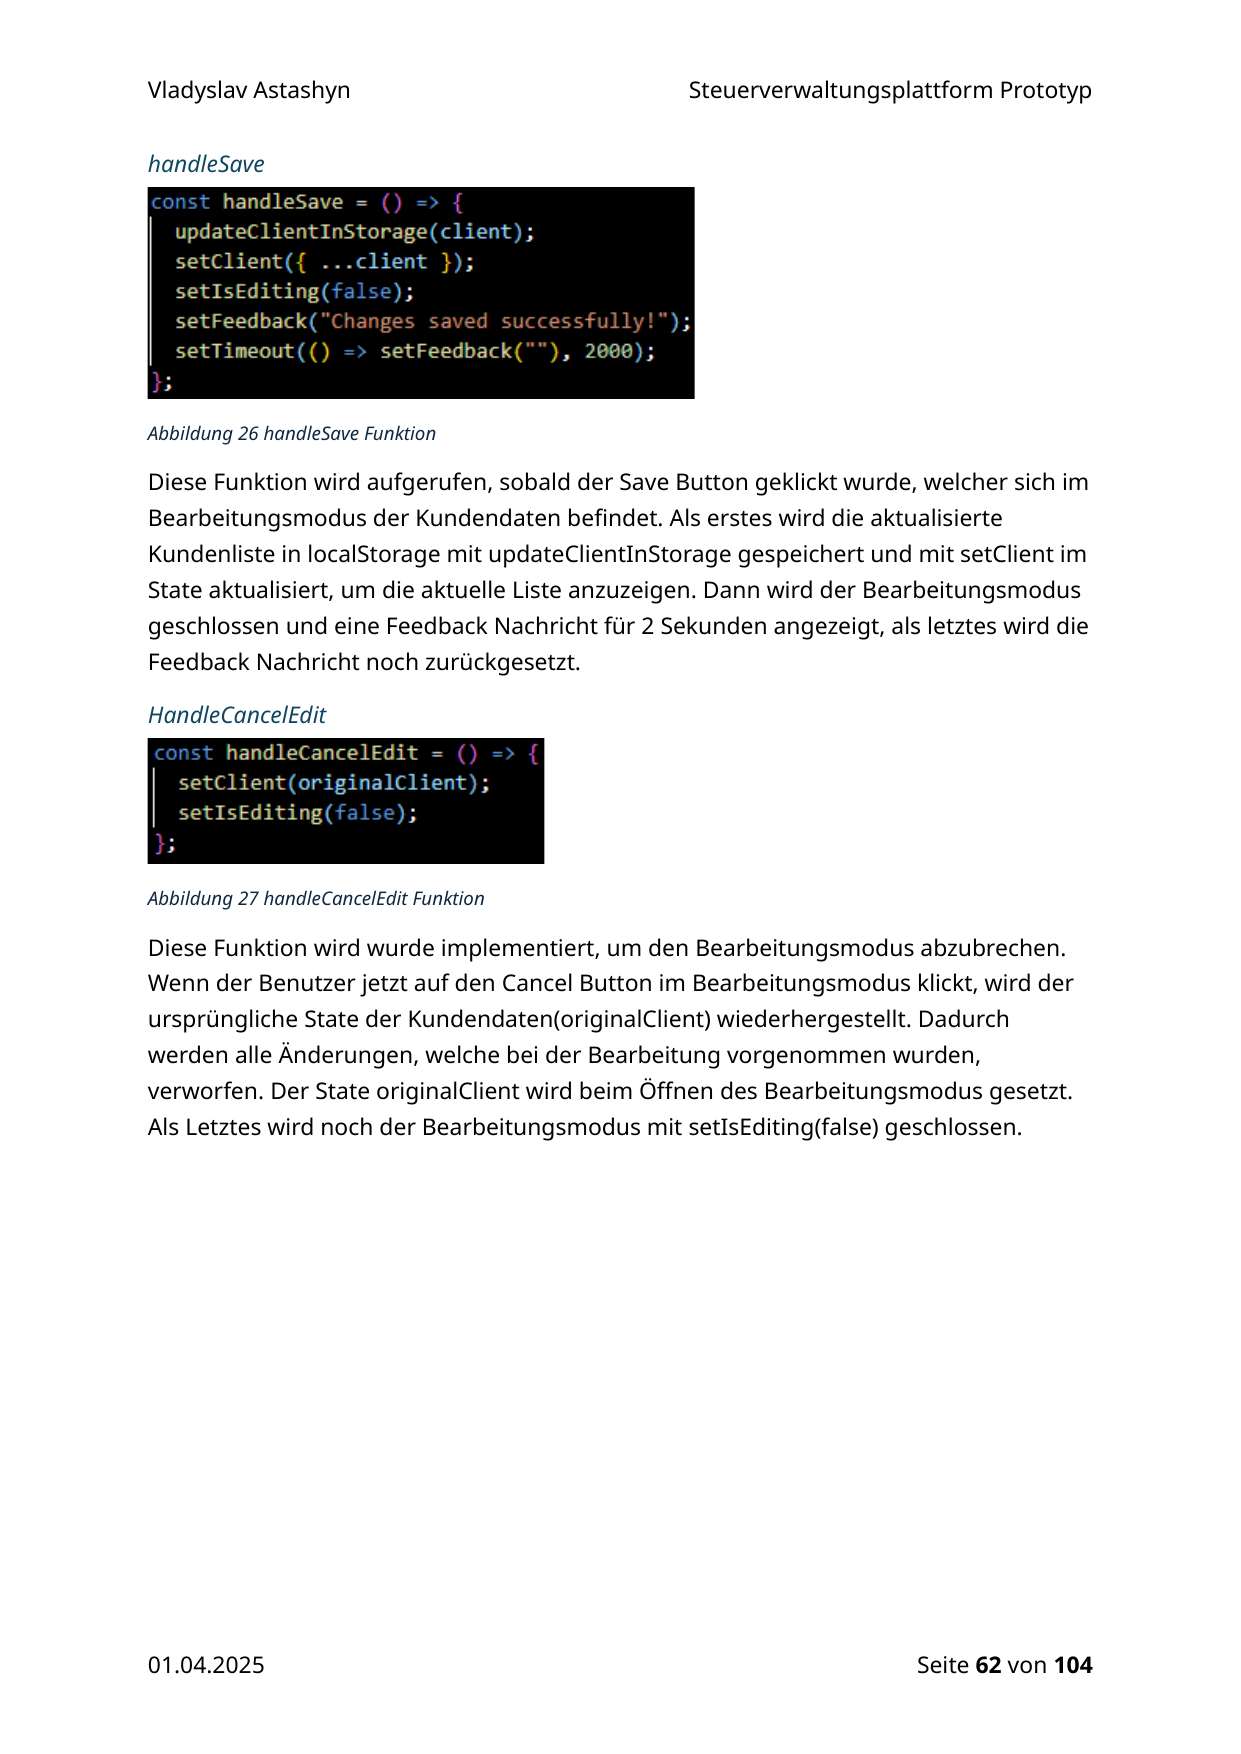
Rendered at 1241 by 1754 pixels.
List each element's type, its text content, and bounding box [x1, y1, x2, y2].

text Abbildung 26 handleSave Funktion [148, 420, 1093, 446]
text Abbildung 27 handleCancelEdit Funktion [148, 885, 1093, 911]
text Diese Funktion wird aufgerufen, sobald der Save Button geklickt wurde, welcher sich im Bearbeitungsmodus der Kundendaten befindet. Als erstes wird die aktualisierte Kundenliste in localStorage mit updateClientInStorage gespeichert und mit setClient im State aktualisiert, um die aktuelle Liste anzuzeigen. Dann wird der Bearbeitungsmodus geschlossen und eine Feedback Nachricht für 2 Sekunden angezeigt, als letztes wird die Feedback Nachricht noch zurückgesetzt. [148, 466, 1093, 677]
picture [147, 738, 545, 864]
text Diese Funktion wird wurde implementiert, um den Bearbeitungsmodus abzubrechen. Wenn der Benutzer jetzt auf den Cancel Button im Bearbeitungsmodus klickt, wird der ursprüngliche State der Kundendaten(originalClient) wiederhergestellt. Dadurch werden alle Änderungen, welche bei der Bearbeitung vorgenommen wurden, verworfen. Der State originalClient wird beim Öffnen des Bearbeitungsmodus gesetzt. Als Letztes wird noch der Bearbeitungsmodus mit setIsEditing(false) geschlossen. [148, 931, 1093, 1142]
picture [147, 187, 695, 399]
subtitle HandleCancelEdit [148, 699, 1093, 730]
subtitle handleSave [148, 148, 1093, 179]
